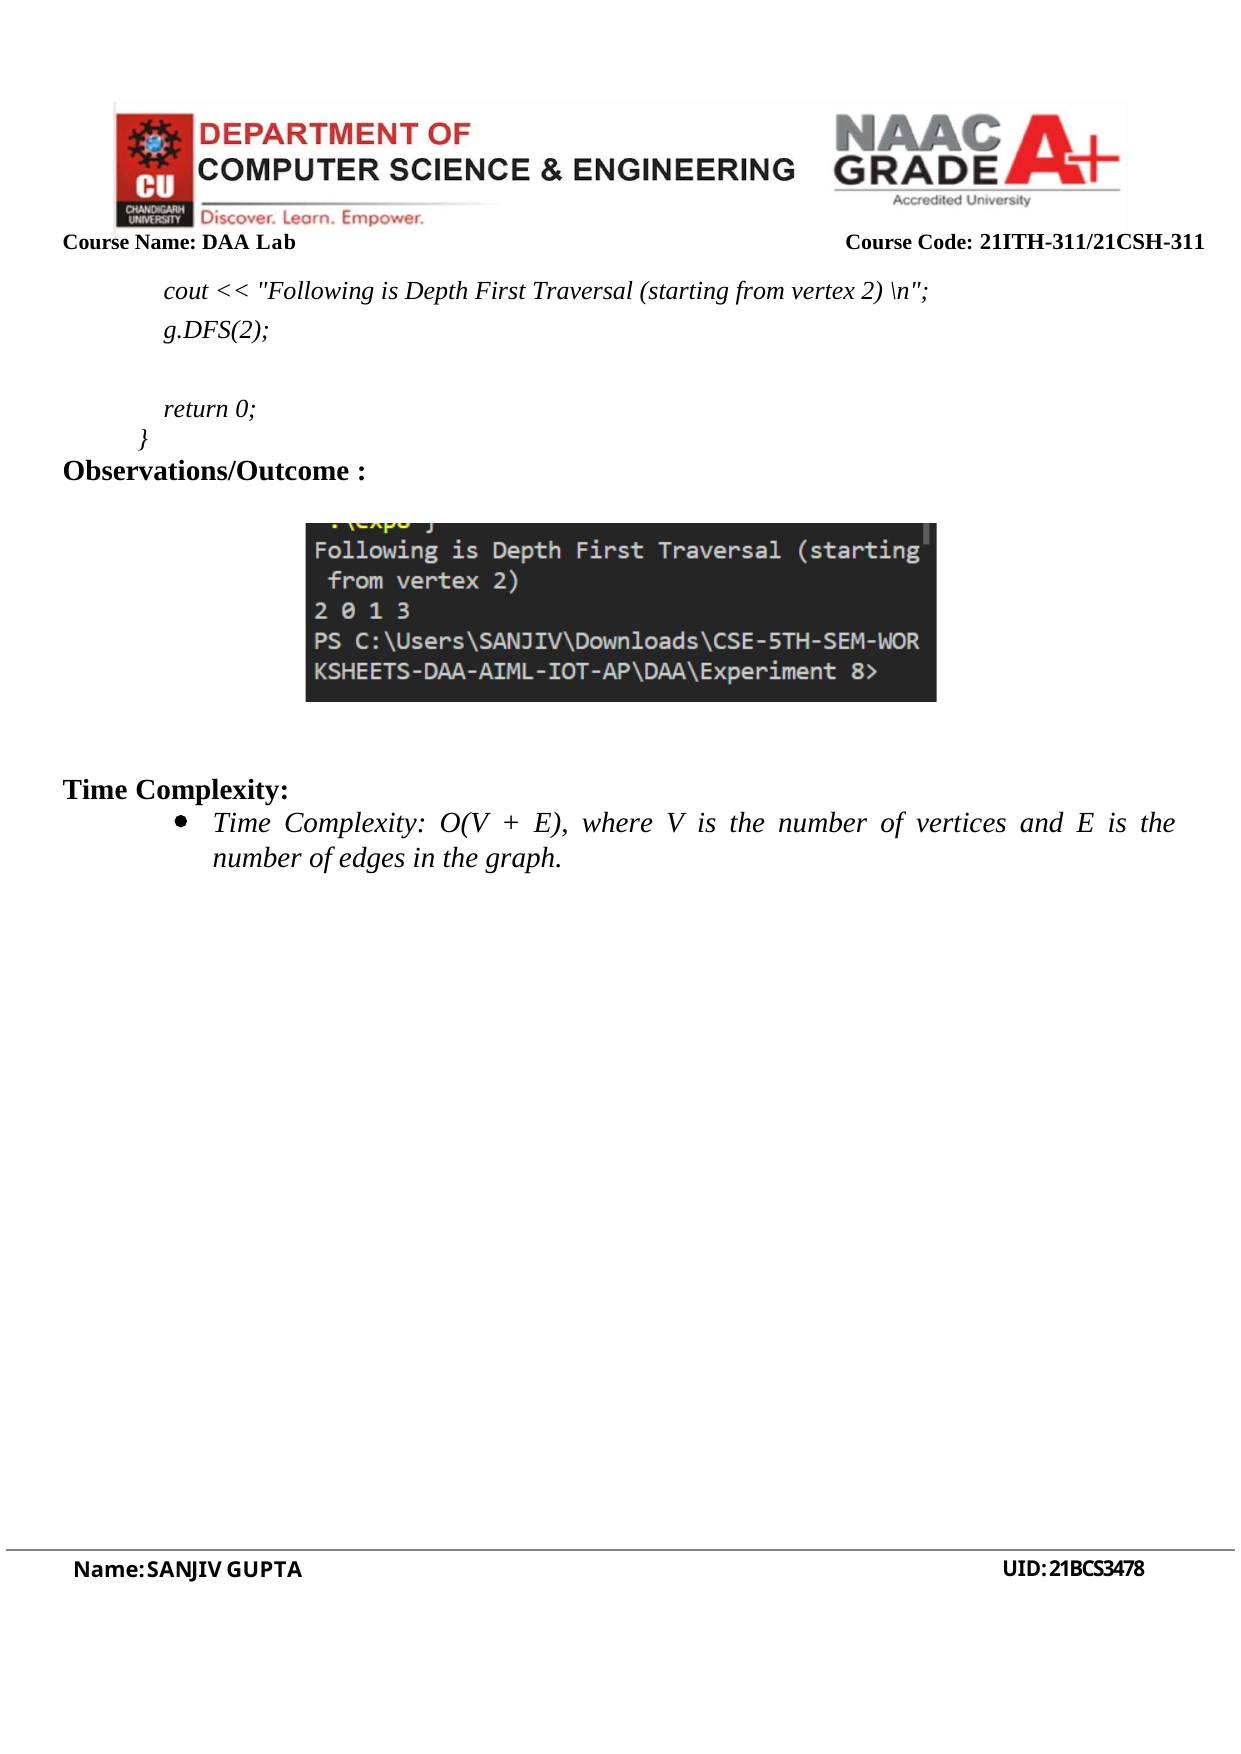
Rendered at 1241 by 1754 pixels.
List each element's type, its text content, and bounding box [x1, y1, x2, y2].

picture [1020, 235, 1028, 241]
picture [305, 523, 937, 702]
picture [113, 102, 1128, 241]
subtitle return 0; [137, 393, 1180, 423]
subtitle Observations/Outcome : [62, 453, 1180, 486]
subtitle g.DFS(2); [137, 314, 1180, 344]
subtitle Time Complexity: [62, 772, 1180, 806]
picture [1121, 235, 1128, 241]
list Time Complexity: O(V + E), where V is the number of vertices and E is the number of edges in the graph. [175, 806, 1180, 873]
subtitle cout << "Following is Depth First Traversal (starting from vertex 2) \n"; [137, 275, 1180, 305]
subtitle } [62, 423, 1180, 453]
